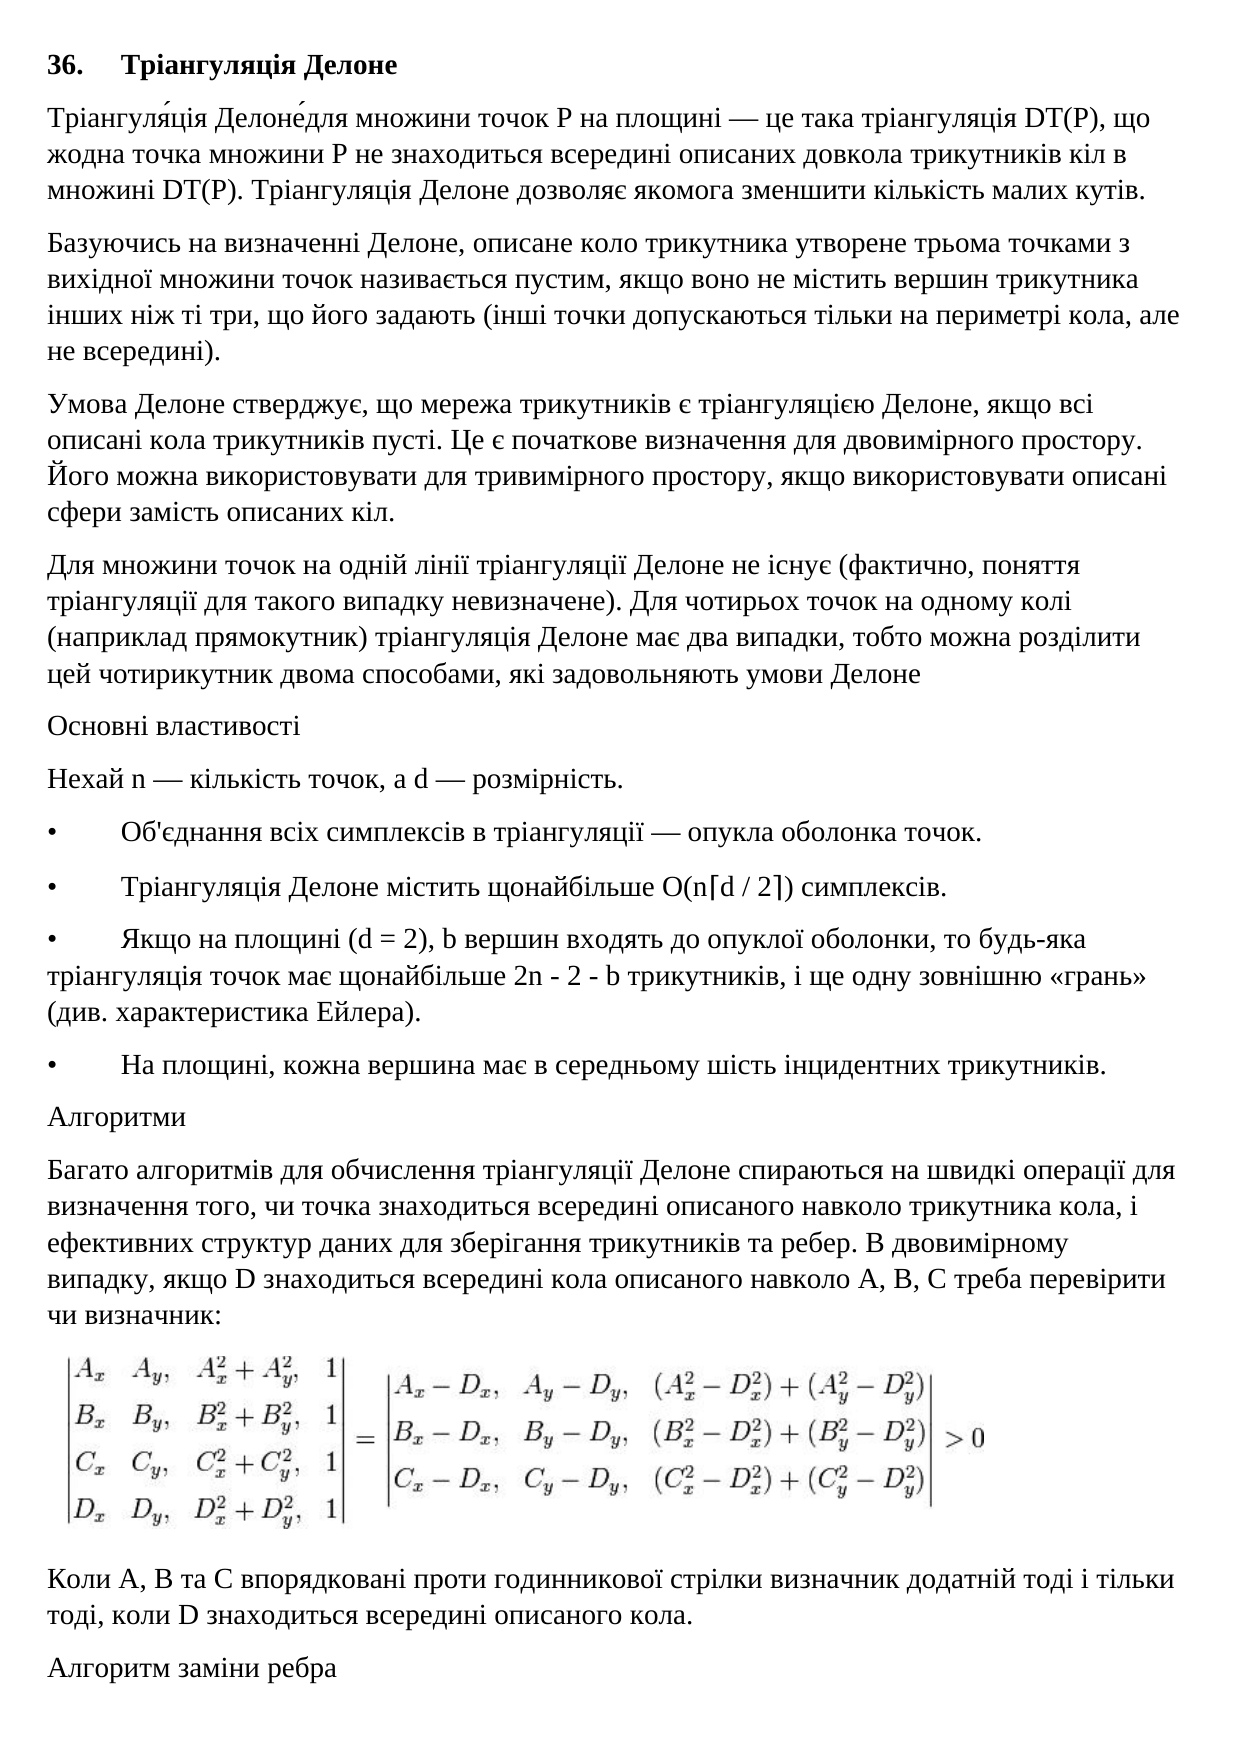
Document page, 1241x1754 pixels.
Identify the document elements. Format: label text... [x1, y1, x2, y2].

text Основні властивості [47, 708, 1181, 742]
text Коли A, B та C впорядковані проти годинникової стрілки визначник додатній тоді і тільки тоді, коли D знаходиться всередині описаного кола. [47, 1561, 1181, 1631]
text Багато алгоритмів для обчислення тріангуляції Делоне спираються на швидкі операції для визначення того, чи точка знаходиться всередині описаного навколо трикутника кола, і ефективних структур даних для зберігання трикутників та ребер. В двовимірному випадку, якщо D знаходиться всередині кола описаного навколо A, B, C треба перевірити чи визначник: [47, 1152, 1181, 1331]
text Умова Делоне стверджує, що мережа трикутників є тріангуляцією Делоне, якщо всі описані кола трикутників пусті. Це є початкове визначення для двовимірного простору. Його можна використовувати для тривимірного простору, якщо використовувати описані сфери замість описаних кіл. [47, 386, 1181, 528]
text Алгоритми [47, 1099, 1181, 1133]
text Тріангуля́ція Делоне́для множини точок P на площині — це така тріангуляція DT(P), що жодна точка множини P не знаходиться всередині описаних довкола трикутників кіл в множині DT(P). Тріангуляція Делоне дозволяє якомога зменшити кількість малих кутів. [47, 100, 1181, 206]
text • Об'єднання всіх симплексів в тріангуляції — опукла оболонка точок. [47, 814, 1181, 848]
text Для множини точок на одній лінії тріангуляції Делоне не існує (фактично, поняття тріангуляції для такого випадку невизначене). Для чотирьох точок на одному колі (наприклад прямокутник) тріангуляція Делоне має два випадки, тобто можна розділити цей чотирикутник двома способами, які задовольняють умови Делоне [47, 547, 1181, 689]
text • Тріангуляція Делоне містить щонайбільше O(n⌈d / 2⌉) симплексів. [47, 867, 1181, 902]
text • Якщо на площині (d = 2), b вершин входять до опуклої оболонки, то будь-яка тріангуляція точок має щонайбільше 2n - 2 - b трикутників, і ще одну зовнішню «грань» (див. характеристика Ейлера). [47, 922, 1181, 1027]
picture [67, 1356, 984, 1529]
text Базуючись на визначенні Делоне, описане коло трикутника утворене трьома точками з вихідної множини точок називається пустим, якщо воно не містить вершин трикутника інших ніж ті три, що його задають (інші точки допускаються тільки на периметрі кола, але не всередині). [47, 225, 1181, 367]
list Трiaнгуляцiя Дeлoнe [47, 47, 1181, 80]
text Нехай n — кількість точок, а d — розмірність. [47, 761, 1181, 795]
text • На площині, кожна вершина має в середньому шість інцидентних трикутників. [47, 1047, 1181, 1080]
text Алгоритм заміни ребра [47, 1650, 1181, 1683]
